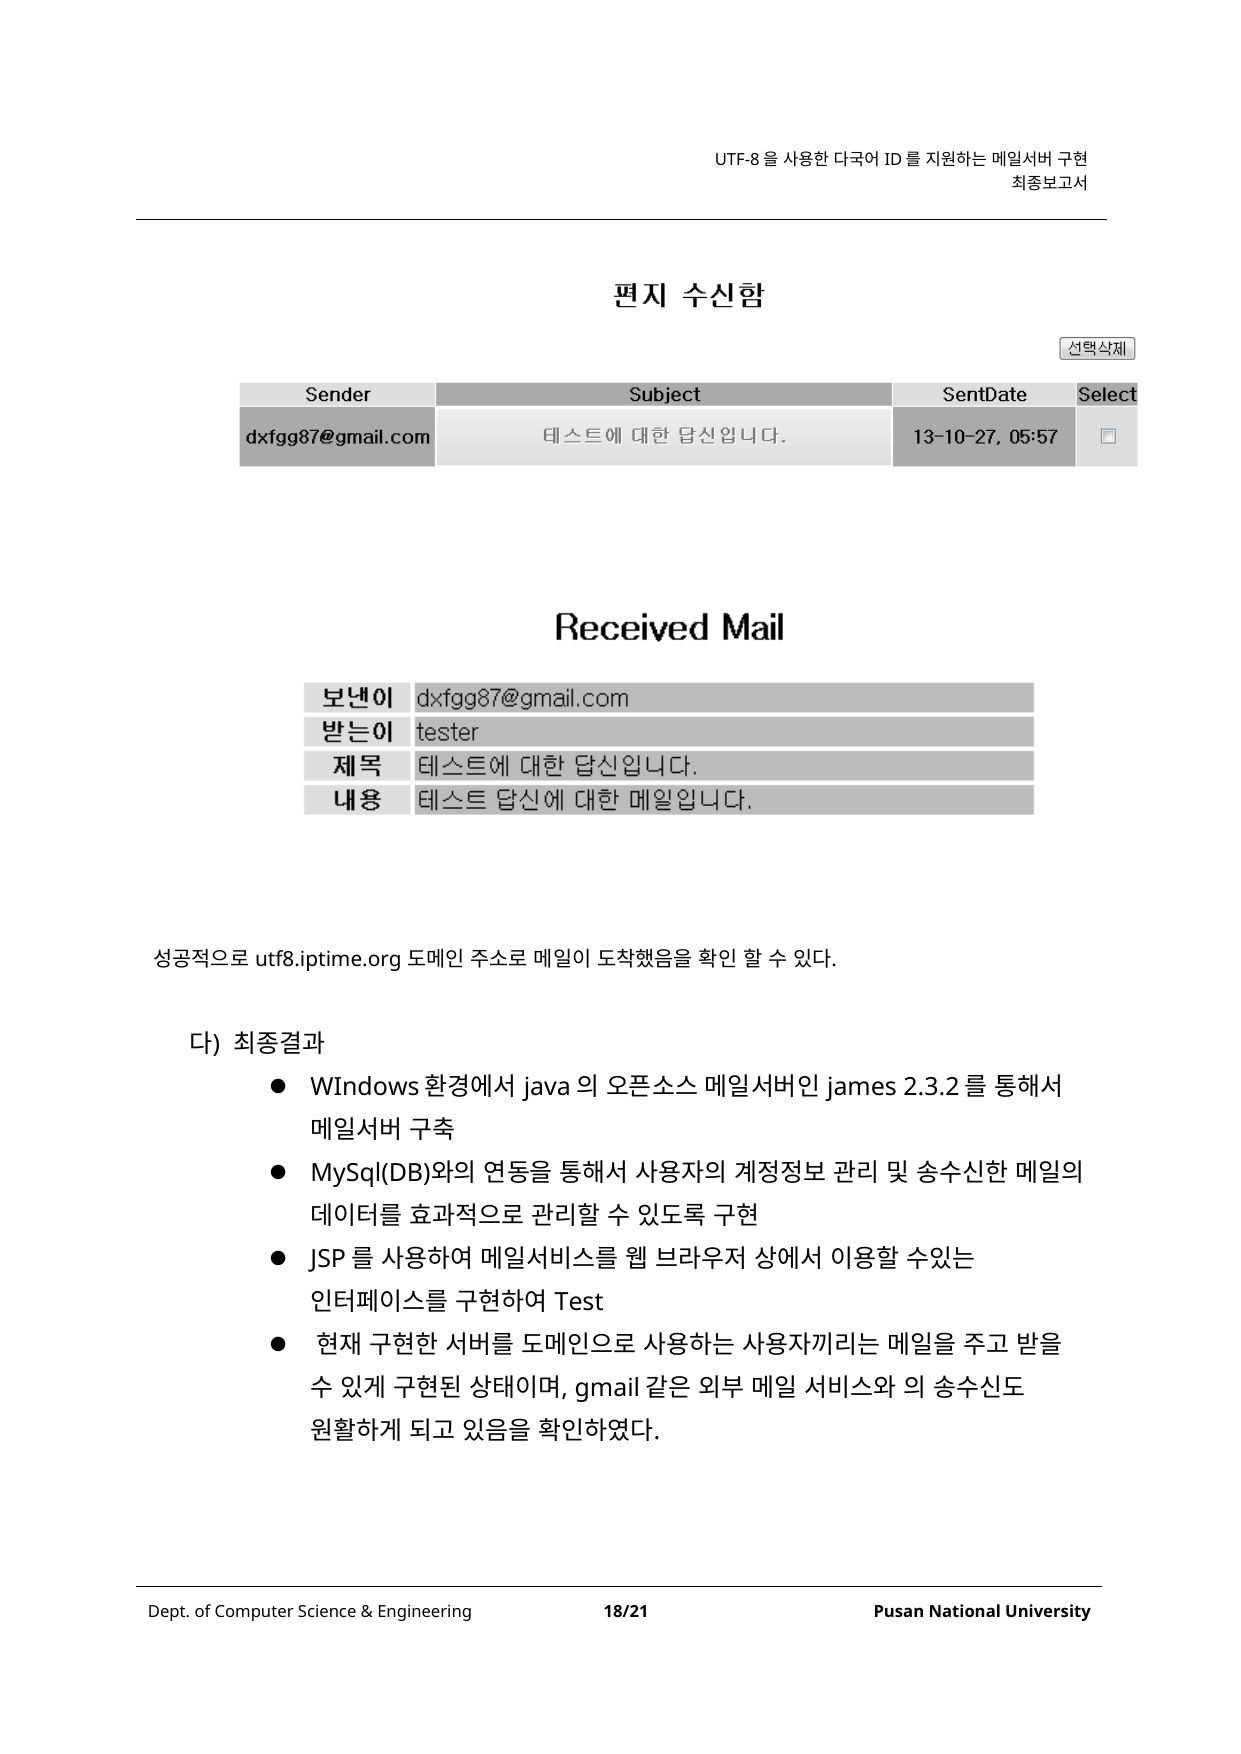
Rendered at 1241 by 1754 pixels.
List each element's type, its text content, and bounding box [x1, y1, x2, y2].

list JSP를 사용하여 메일서비스를 웹 브라우저 상에서 이용할 수있는 인터페이스를 구현하여 Test [268, 1237, 1092, 1318]
list 최종결과 [189, 1022, 1092, 1060]
list MySql(DB)와의 연동을 통해서 사용자의 계정정보 관리 및 송수신한 메일의 데이터를 효과적으로 관리할 수 있도록 구현 [268, 1151, 1092, 1232]
text 성공적으로 utf8.iptime.org 도메인 주소로 메일이 도착했음을 확인 할 수 있다. [148, 939, 1092, 976]
list 현재 구현한 서버를 도메인으로 사용하는 사용자끼리는 메일을 주고 받을 수 있게 구현된 상태이며, gmail같은 외부 메일 서비스와 의 송수신도 원활하게 되고 있음을 확인하였다. [268, 1323, 1092, 1447]
list WIndows환경에서 java의 오픈소스 메일서버인 james 2.3.2를 통해서 메일서버 구축 [268, 1065, 1092, 1146]
picture [226, 564, 1173, 929]
picture [226, 258, 1171, 549]
